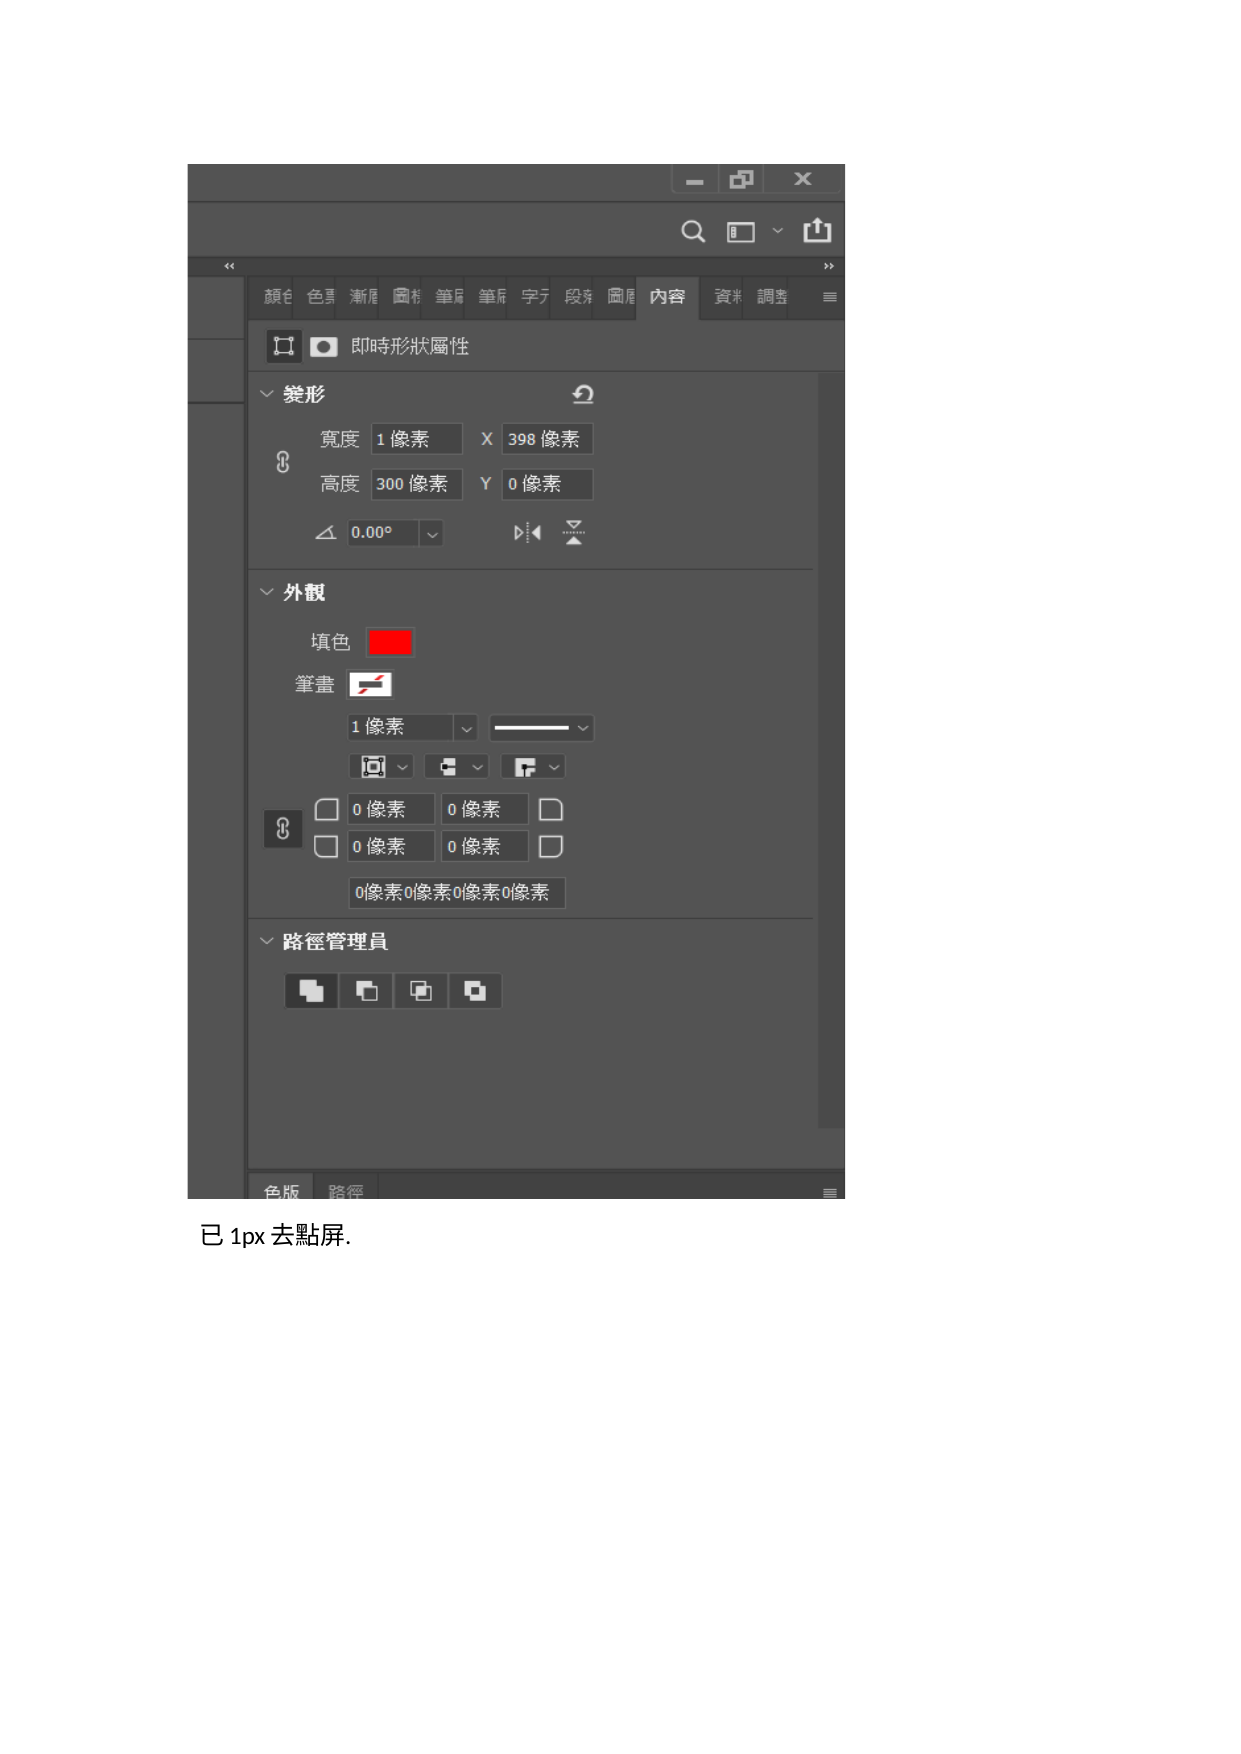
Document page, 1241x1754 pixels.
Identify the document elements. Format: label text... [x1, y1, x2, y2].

picture [187, 164, 846, 1199]
text 已1px去點屏. [187, 1214, 1053, 1252]
